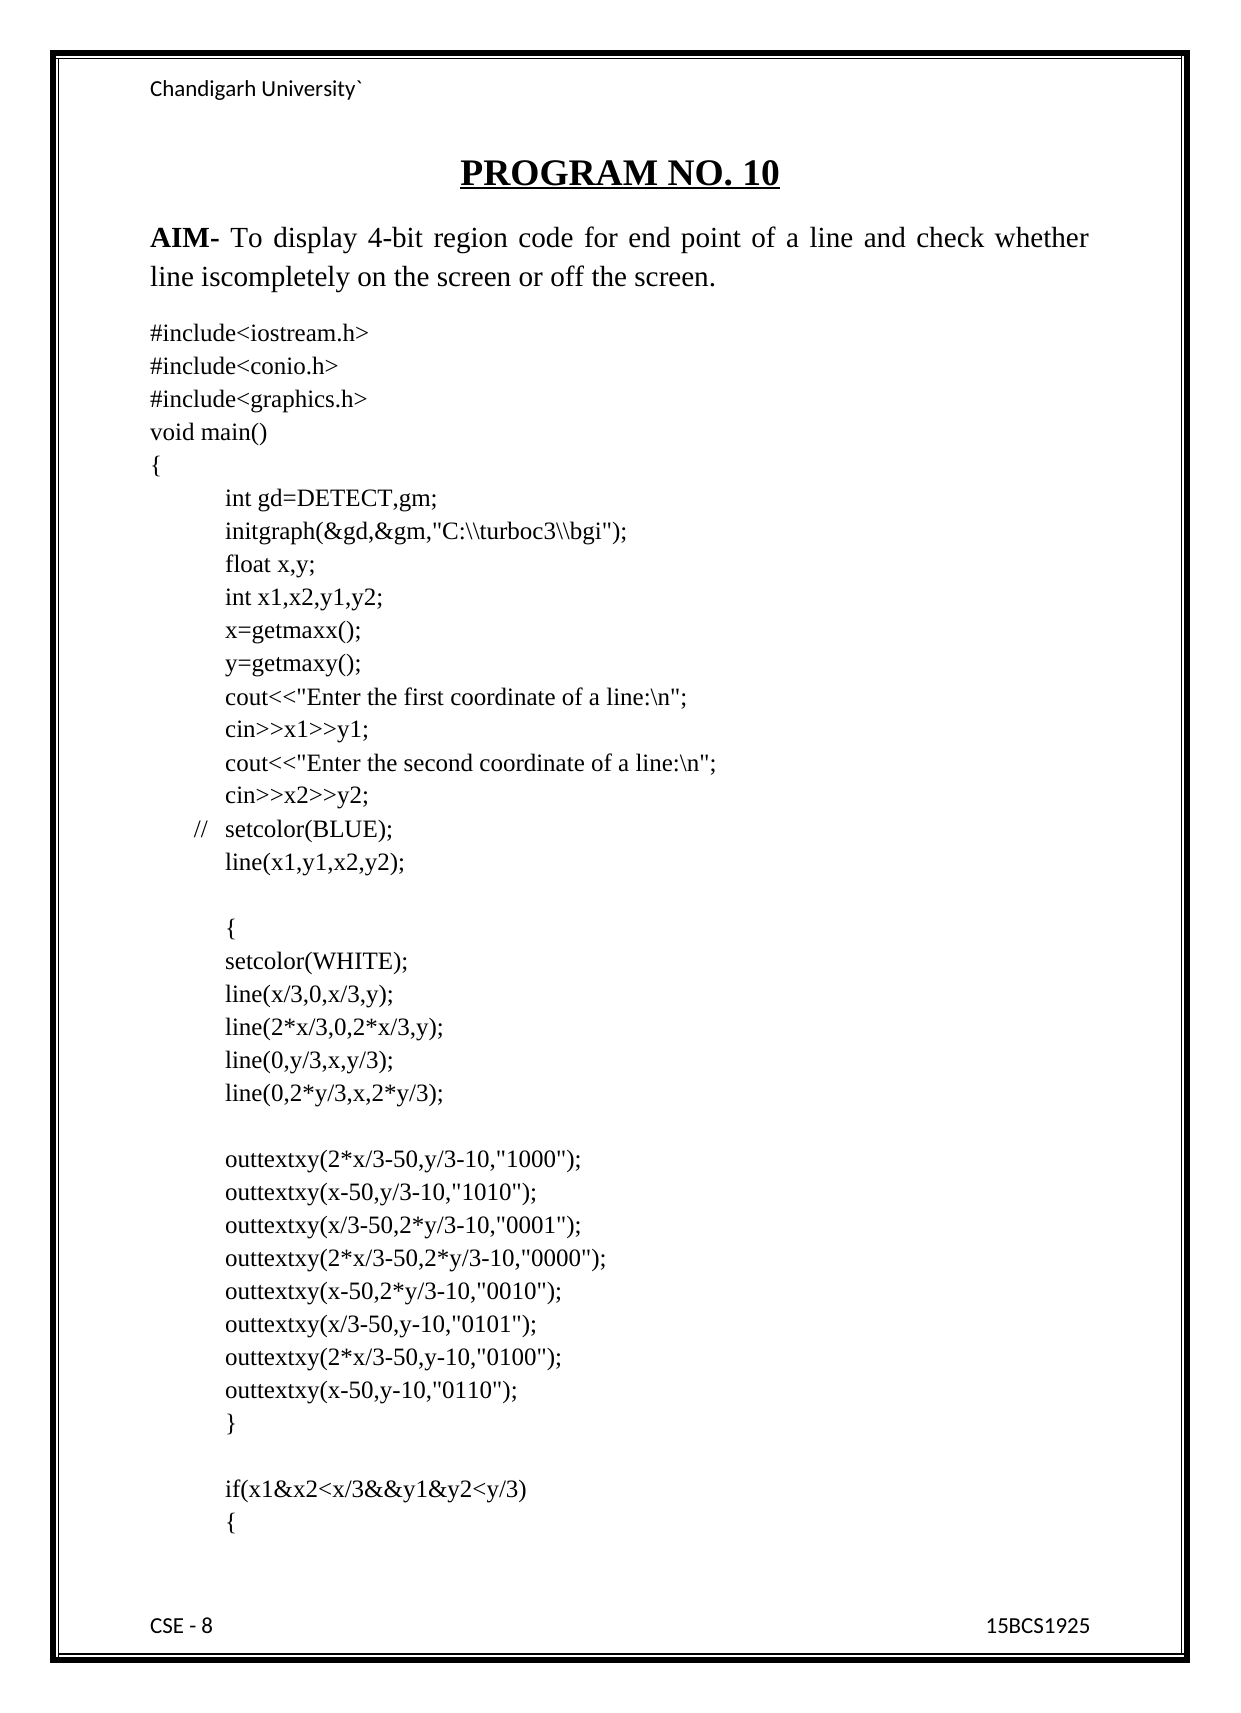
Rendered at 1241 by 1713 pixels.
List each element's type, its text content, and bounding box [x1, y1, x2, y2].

text y=getmaxy(); [150, 648, 1090, 677]
text #include<iostream.h> [150, 318, 1090, 347]
text setcolor(WHITE); [150, 946, 1090, 974]
text { [150, 913, 1090, 941]
text line(0,2*y/3,x,2*y/3); [150, 1078, 1090, 1107]
text outtextxy(2*x/3-50,y/3-10,"1000"); [150, 1144, 1090, 1173]
text { [150, 1507, 1090, 1536]
text outtextxy(x-50,2*y/3-10,"0010"); [150, 1276, 1090, 1305]
text int x1,x2,y1,y2; [150, 582, 1090, 611]
text outtextxy(x-50,y-10,"0110"); [150, 1375, 1090, 1404]
text cin>>x1>>y1; [150, 714, 1090, 743]
text line(2*x/3,0,2*x/3,y); [150, 1012, 1090, 1041]
text outtextxy(2*x/3-50,2*y/3-10,"0000"); [150, 1243, 1090, 1272]
text #include<conio.h> [150, 351, 1090, 380]
text cin>>x2>>y2; [150, 781, 1090, 809]
text line(x1,y1,x2,y2); [150, 847, 1090, 875]
text AIM- To display 4-bit region code for end point of a line and check whether line iscompletely on the screen or off the screen. [150, 220, 1090, 292]
text } [150, 1408, 1090, 1437]
text outtextxy(x-50,y/3-10,"1010"); [150, 1177, 1090, 1206]
text x=getmaxx(); [150, 616, 1090, 644]
text line(0,y/3,x,y/3); [150, 1045, 1090, 1073]
text if(x1&x2<x/3&&y1&y2<y/3) [150, 1474, 1090, 1503]
text PROGRAM NO. 10 [150, 150, 1090, 193]
text float x,y; [150, 549, 1090, 578]
text initgraph(&gd,&gm,"C:\\turboc3\\bgi"); [150, 516, 1090, 545]
text outtextxy(x/3-50,2*y/3-10,"0001"); [150, 1210, 1090, 1239]
text int gd=DETECT,gm; [150, 483, 1090, 512]
text line(x/3,0,x/3,y); [150, 979, 1090, 1007]
text #include<graphics.h> [150, 384, 1090, 413]
text { [150, 450, 1090, 479]
text void main() [150, 417, 1090, 446]
text cout<<"Enter the second coordinate of a line:\n"; [150, 748, 1090, 776]
text outtextxy(x/3-50,y-10,"0101"); [150, 1309, 1090, 1338]
text // setcolor(BLUE); [150, 814, 1090, 842]
text outtextxy(2*x/3-50,y-10,"0100"); [150, 1342, 1090, 1371]
text cout<<"Enter the first coordinate of a line:\n"; [150, 682, 1090, 710]
